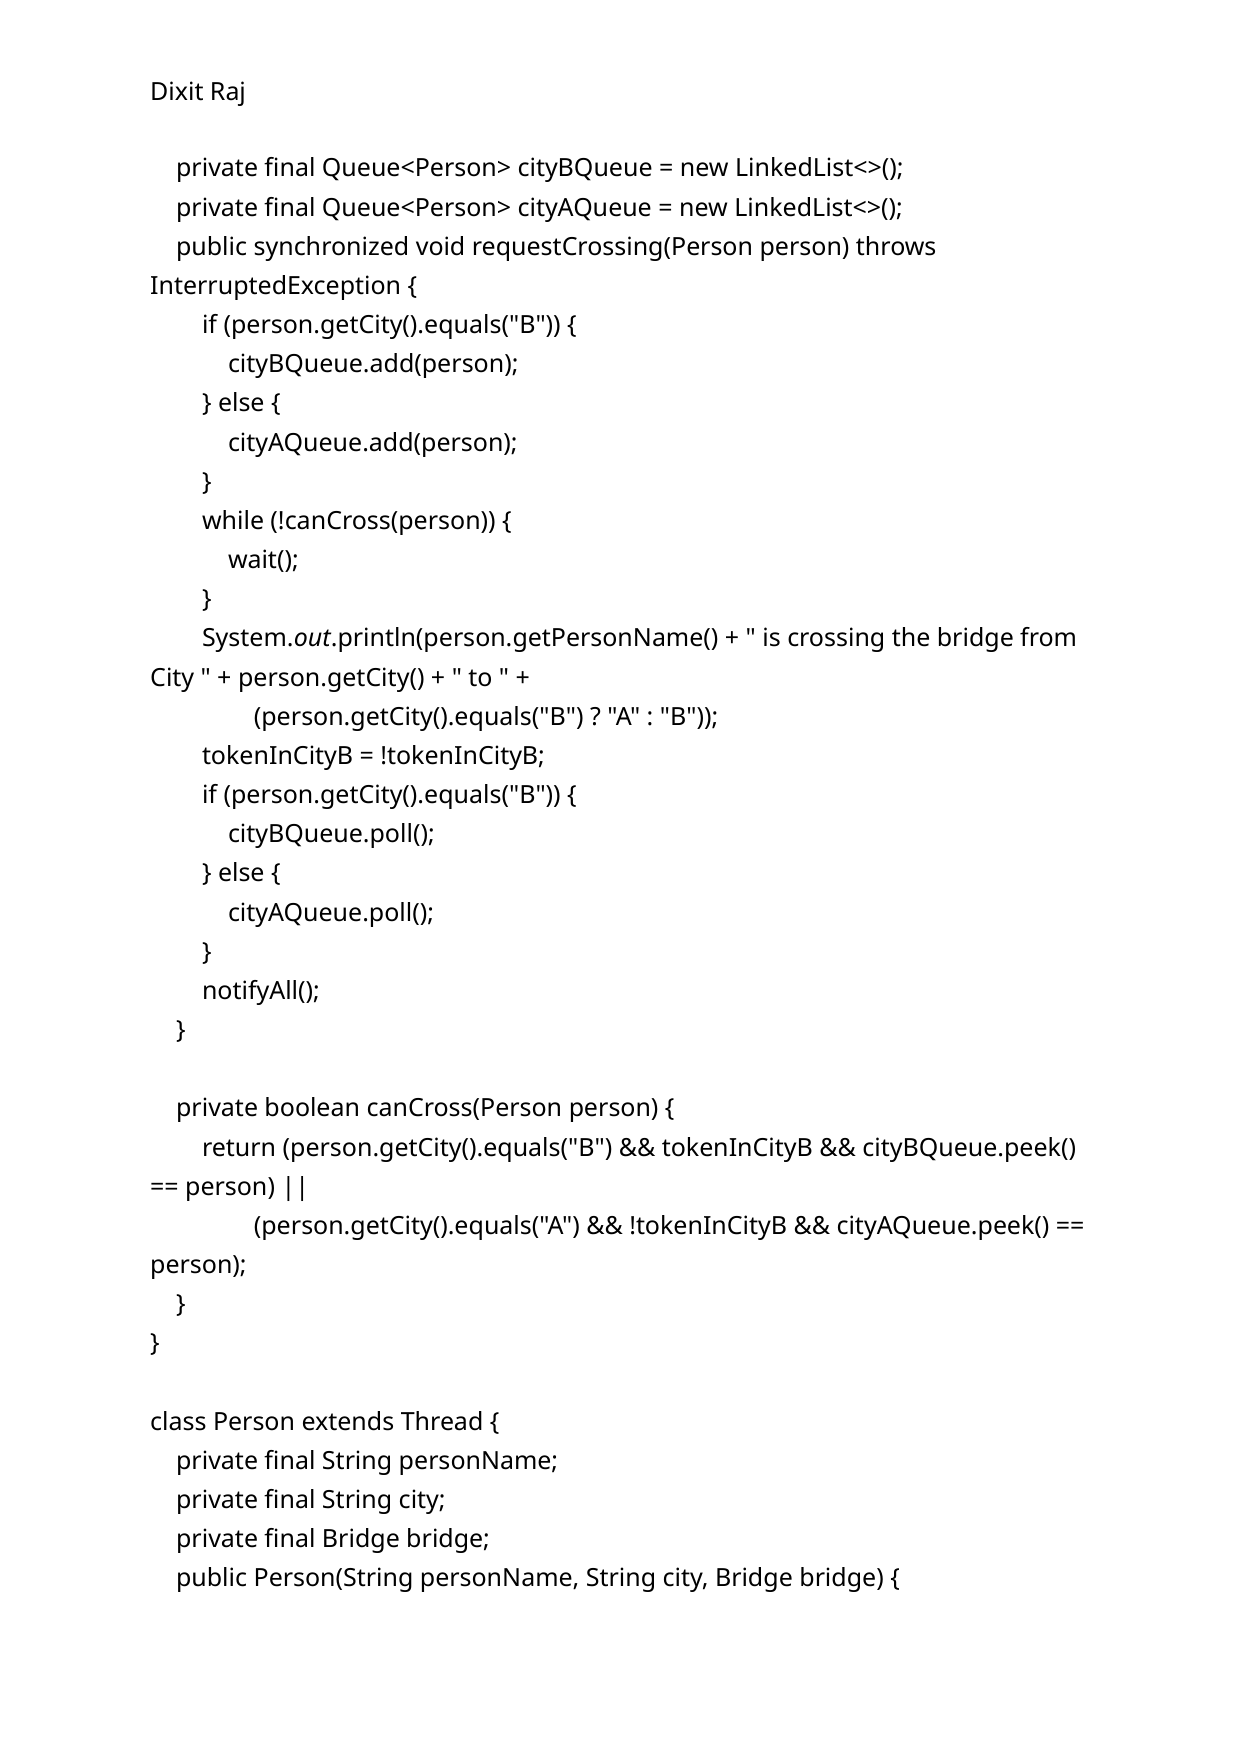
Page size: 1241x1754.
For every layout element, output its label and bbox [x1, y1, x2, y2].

text [150, 150, 1090, 1594]
